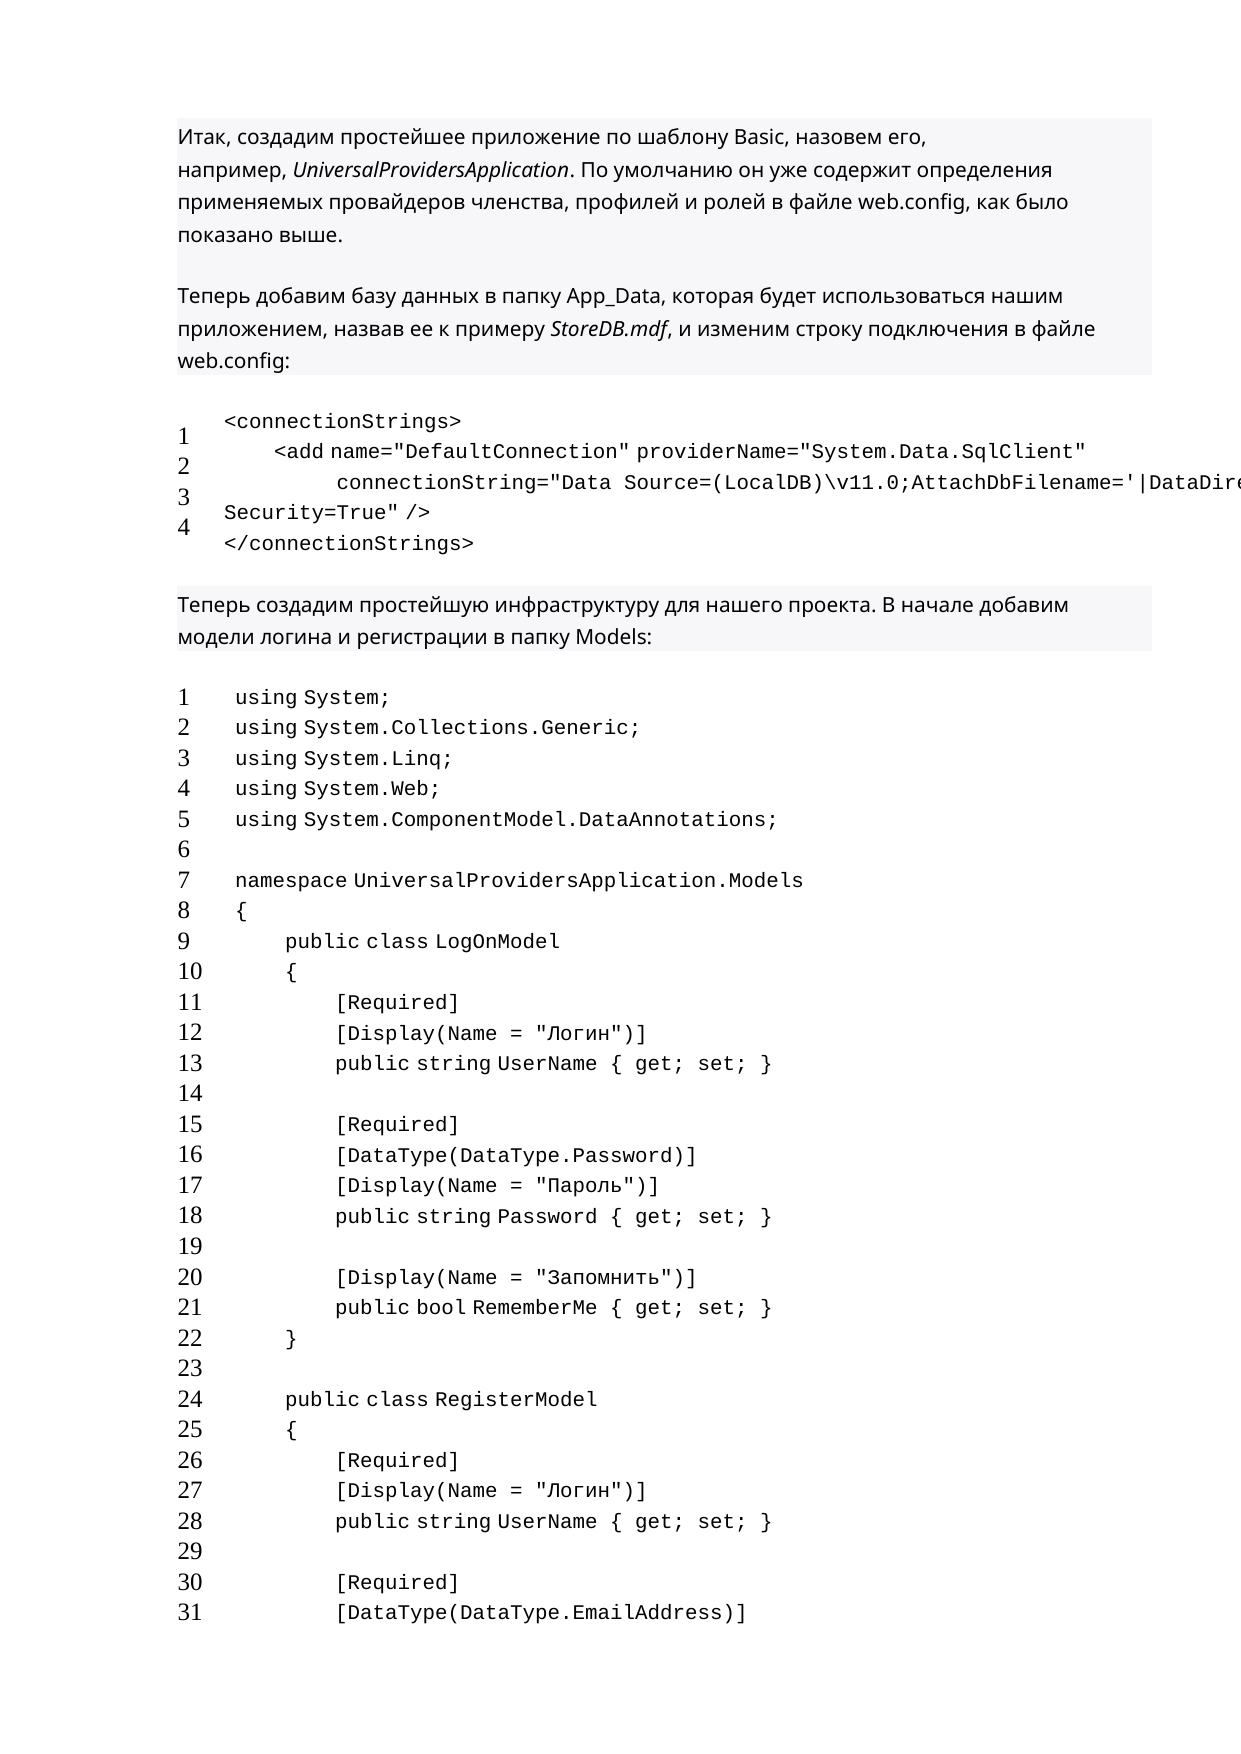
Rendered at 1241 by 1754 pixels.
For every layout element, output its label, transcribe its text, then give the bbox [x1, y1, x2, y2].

table_header 1 2 3 4 [177, 404, 224, 557]
text Теперь создадим простейшую инфраструктуру для нашего проекта. В начале добавим модели логина и регистрации в папку Models: [177, 586, 1152, 651]
text Итак, создадим простейшее приложение по шаблону Basic, назовем его, например, UniversalProvidersApplication. По умолчанию он уже содержит определения применяемых провайдеров членства, профилей и ролей в файле web.config, как было показано выше. [177, 118, 1152, 248]
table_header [177, 680, 235, 1626]
text Теперь добавим базу данных в папку App_Data, которая будет использоваться нашим приложением, назвав ее к примеру StoreDB.mdf, и изменим строку подключения в файле web.config: [177, 277, 1152, 375]
table_header <connectionStrings> <add name="DefaultConnection" providerName="System.Data.SqlClient" connectionString="Data Source=(LocalDB)\v11.0;AttachDbFilename='|DataDirectory|\StoreDB.mdf';Integrated Security=True" /> </connectionStrings> [224, 404, 1240, 557]
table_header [235, 680, 1240, 1626]
